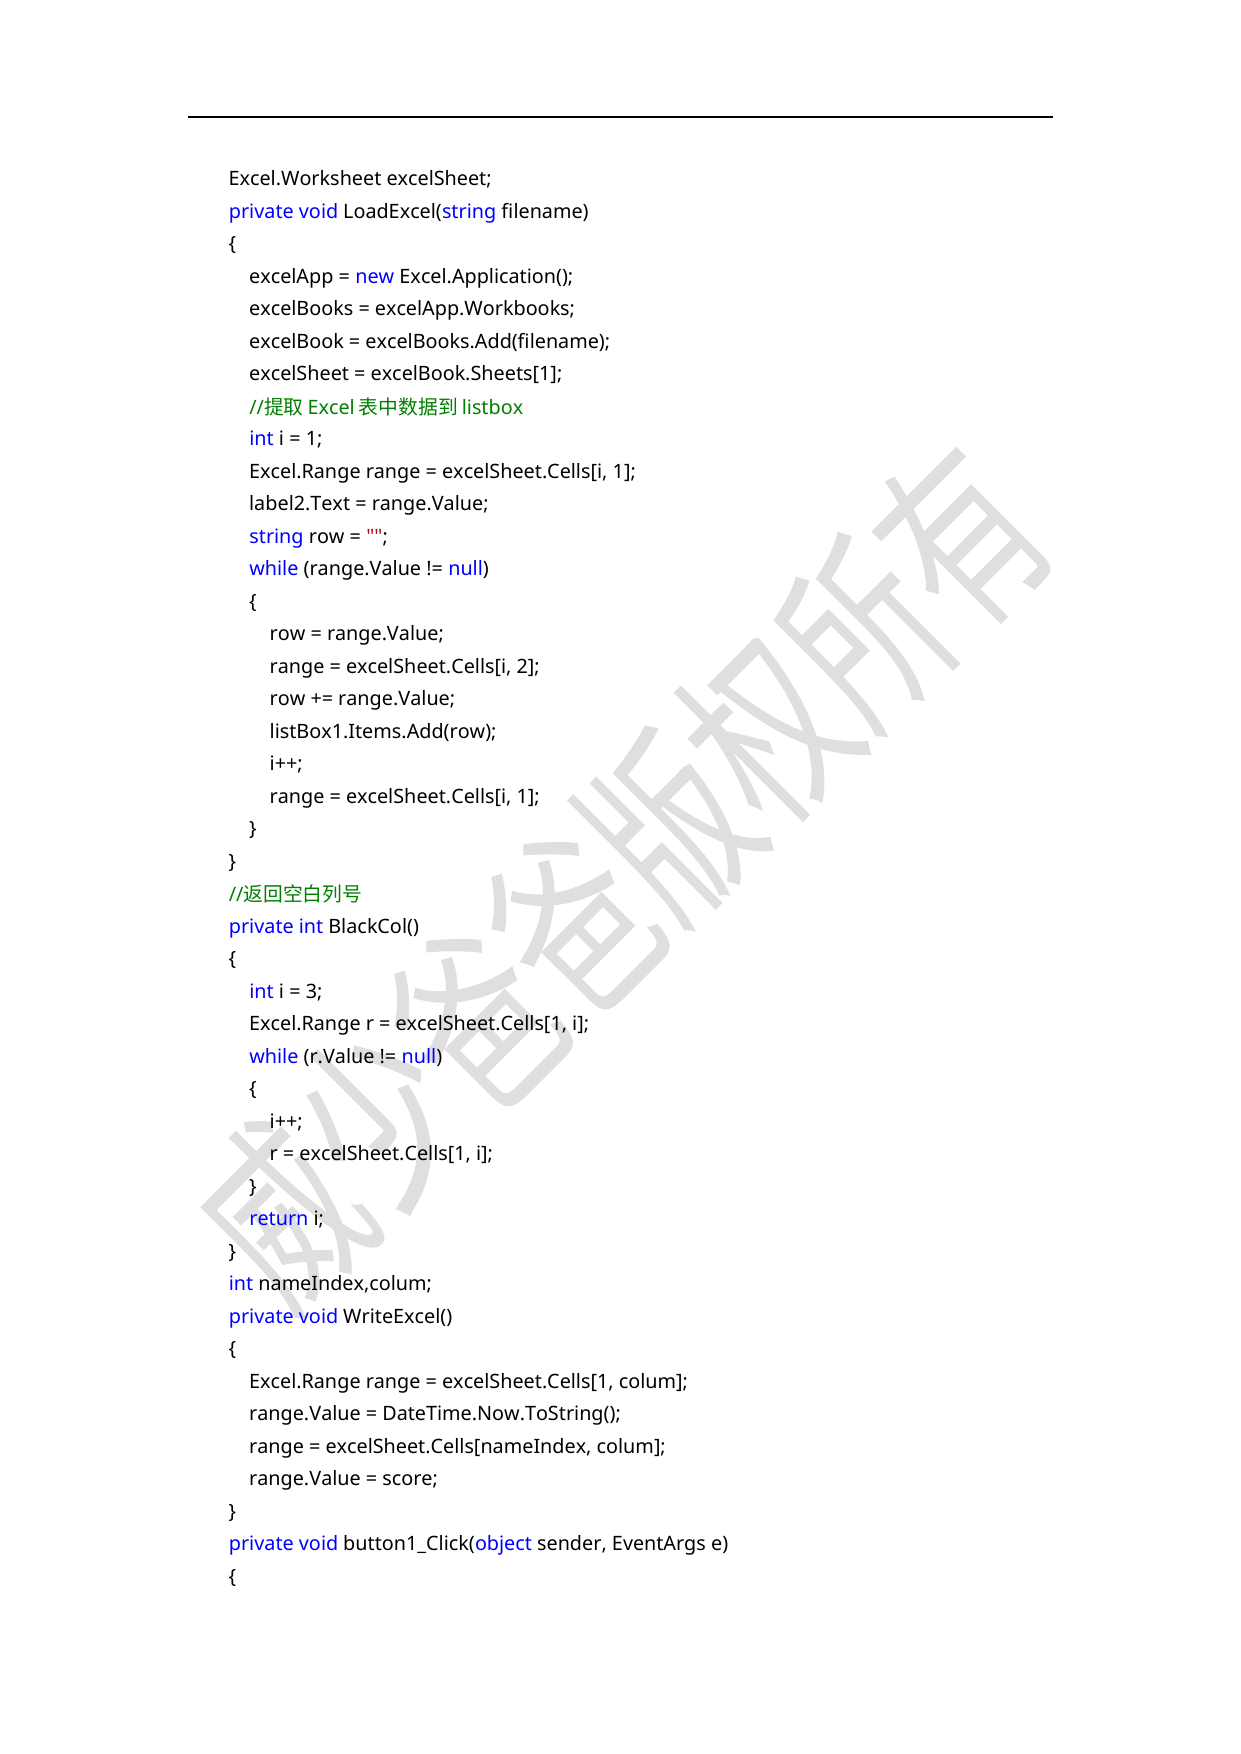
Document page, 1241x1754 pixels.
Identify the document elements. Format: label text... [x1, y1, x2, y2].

text label2.Text = range.Value; [187, 487, 1053, 519]
text while (r.Value != null) [187, 1039, 1053, 1072]
text return i; [187, 1202, 1053, 1234]
text range.Value = DateTime.Now.ToString(); [187, 1397, 1053, 1429]
text Excel.Range range = excelSheet.Cells[i, 1]; [187, 454, 1053, 487]
text { [187, 584, 1053, 617]
text { [187, 1072, 1053, 1104]
text //返回空白列号 [187, 877, 1053, 909]
text //提取Excel表中数据到listbox [187, 389, 1053, 422]
text } [187, 1494, 1053, 1527]
text { [187, 227, 1053, 259]
text row = range.Value; [187, 617, 1053, 649]
text } [187, 844, 1053, 877]
text private void WriteExcel() [187, 1299, 1053, 1332]
text excelSheet = excelBook.Sheets[1]; [187, 357, 1053, 389]
text { [187, 942, 1053, 974]
text range = excelSheet.Cells[i, 2]; [187, 649, 1053, 682]
text private void LoadExcel(string filename) [187, 194, 1053, 227]
text Excel.Worksheet excelSheet; [187, 162, 1053, 194]
text range = excelSheet.Cells[i, 1]; [187, 779, 1053, 812]
text string row = ""; [187, 519, 1053, 552]
text int nameIndex,colum; [187, 1267, 1053, 1299]
text private void button1_Click(object sender, EventArgs e) [187, 1527, 1053, 1559]
text int i = 3; [187, 974, 1053, 1007]
text range = excelSheet.Cells[nameIndex, colum]; [187, 1429, 1053, 1462]
text } [187, 1234, 1053, 1267]
text { [187, 1559, 1053, 1592]
text int i = 1; [187, 422, 1053, 454]
text { [187, 1332, 1053, 1364]
text excelBooks = excelApp.Workbooks; [187, 292, 1053, 324]
text Excel.Range range = excelSheet.Cells[1, colum]; [187, 1364, 1053, 1397]
text excelApp = new Excel.Application(); [187, 259, 1053, 292]
text excelBook = excelBooks.Add(filename); [187, 324, 1053, 357]
text } [187, 1169, 1053, 1202]
text listBox1.Items.Add(row); [187, 714, 1053, 747]
text } [187, 812, 1053, 844]
text range.Value = score; [187, 1462, 1053, 1494]
text i++; [187, 747, 1053, 779]
text Excel.Range r = excelSheet.Cells[1, i]; [187, 1007, 1053, 1039]
text i++; [187, 1104, 1053, 1137]
text private int BlackCol() [187, 909, 1053, 942]
text r = excelSheet.Cells[1, i]; [187, 1137, 1053, 1169]
text row += range.Value; [187, 682, 1053, 714]
text while (range.Value != null) [187, 552, 1053, 584]
